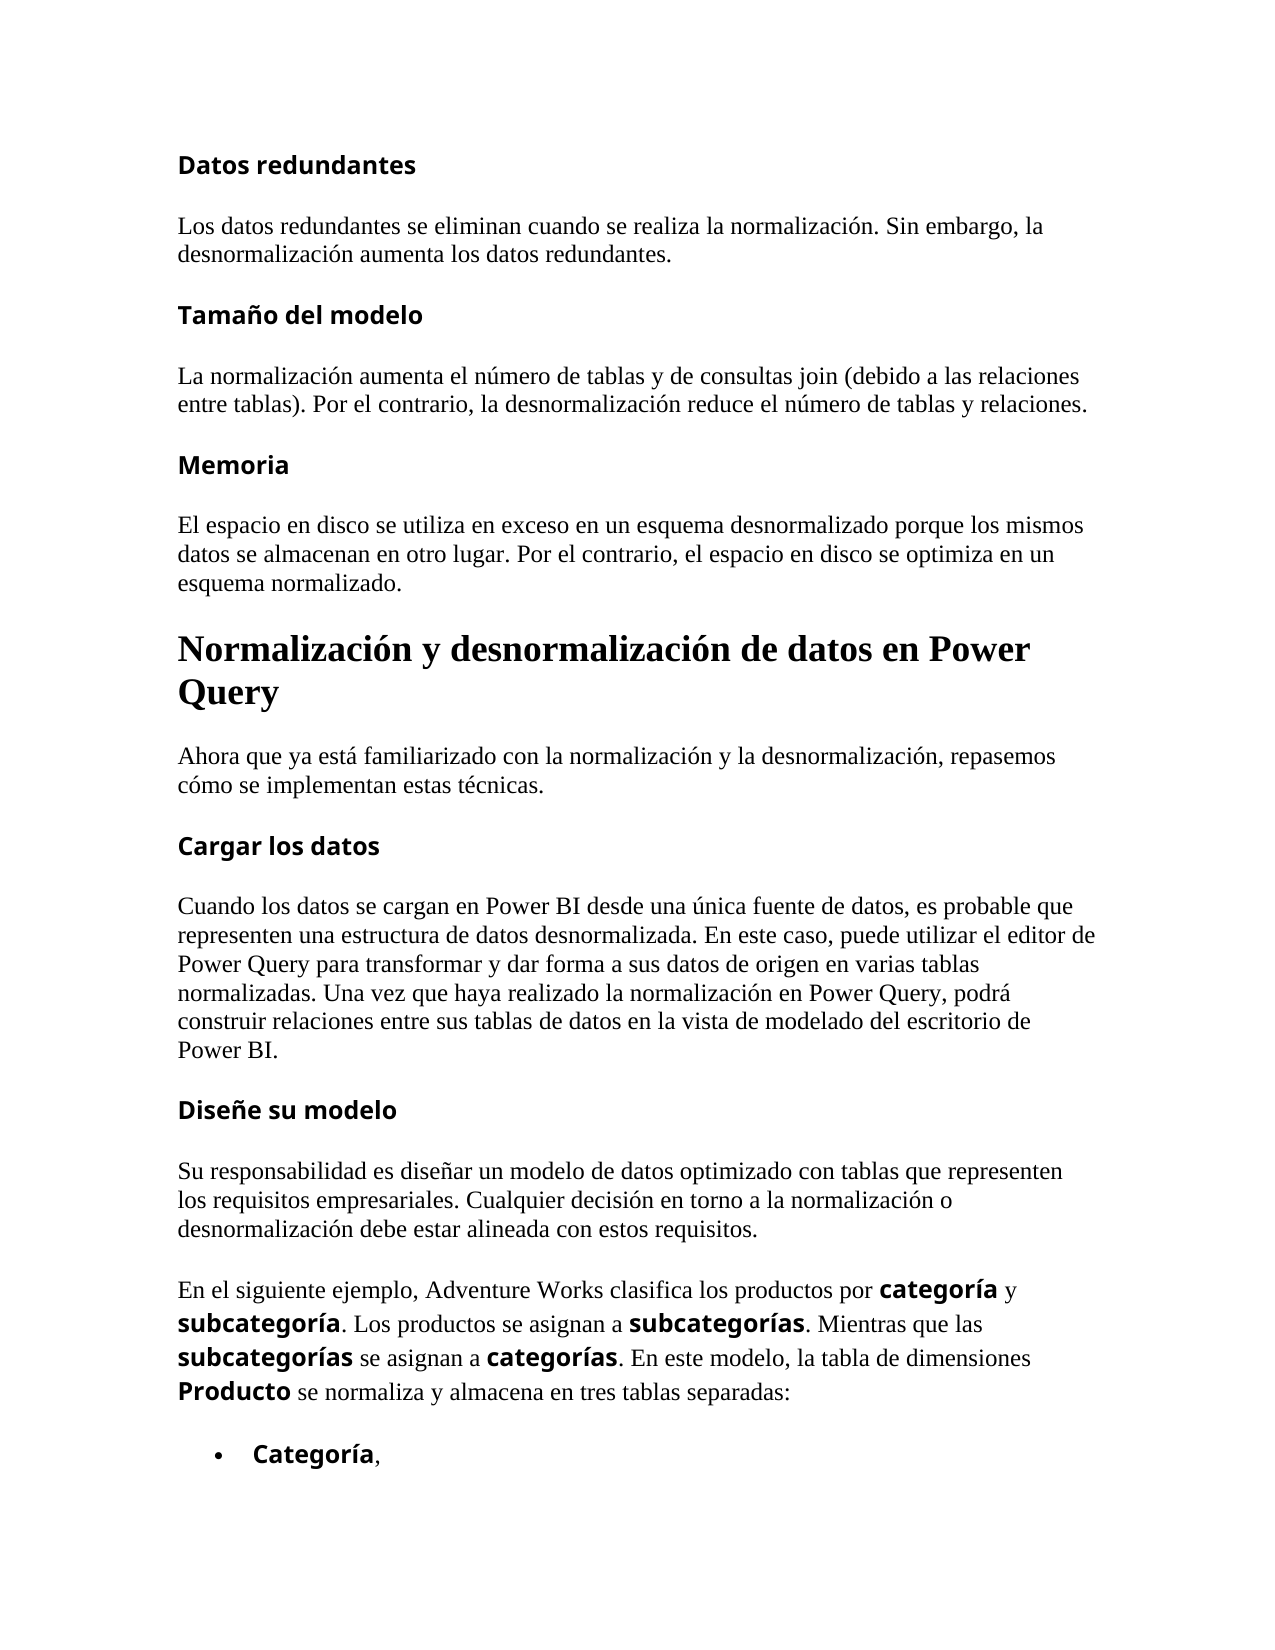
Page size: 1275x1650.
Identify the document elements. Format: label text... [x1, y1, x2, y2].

text El espacio en disco se utiliza en exceso en un esquema desnormalizado porque los mismos datos se almacenan en otro lugar. Por el contrario, el espacio en disco se optimiza en un esquema normalizado. [177, 511, 1098, 597]
text En el siguiente ejemplo, Adventure Works clasifica los productos por categoría y subcategoría. Los productos se asignan a subcategorías. Mientras que las subcategorías se asignan a categorías. En este modelo, la tabla de dimensiones Producto se normaliza y almacena en tres tablas separadas: [177, 1272, 1098, 1408]
text Tamaño del modelo [177, 297, 1098, 332]
text Su responsabilidad es diseñar un modelo de datos optimizado con tablas que representen los requisitos empresariales. Cualquier decisión en torno a la normalización o desnormalización debe estar alineada con estos requisitos. [177, 1156, 1098, 1242]
text Cargar los datos [177, 828, 1098, 862]
text Memoria [177, 447, 1098, 481]
text Cuando los datos se cargan en Power BI desde una única fuente de datos, es probable que representen una estructura de datos desnormalizada. En este caso, puede utilizar el editor de Power Query para transformar y dar forma a sus datos de origen en varias tablas normalizadas. Una vez que haya realizado la normalización en Power Query, podrá construir relaciones entre sus tablas de datos en la vista de modelado del escritorio de Power BI. [177, 891, 1098, 1064]
text Ahora que ya está familiarizado con la normalización y la desnormalización, repasemos cómo se implementan estas técnicas. [177, 741, 1098, 799]
text La normalización aumenta el número de tablas y de consultas join (debido a las relaciones entre tablas). Por el contrario, la desnormalización reduce el número de tablas y relaciones. [177, 361, 1098, 418]
text Los datos redundantes se eliminan cuando se realiza la normalización. Sin embargo, la desnormalización aumenta los datos redundantes. [177, 211, 1098, 268]
text Datos redundantes [177, 148, 1098, 182]
text Diseñe su modelo [177, 1093, 1098, 1127]
list Categoría, [215, 1437, 1098, 1471]
text Normalización y desnormalización de datos en Power Query [177, 626, 1098, 712]
